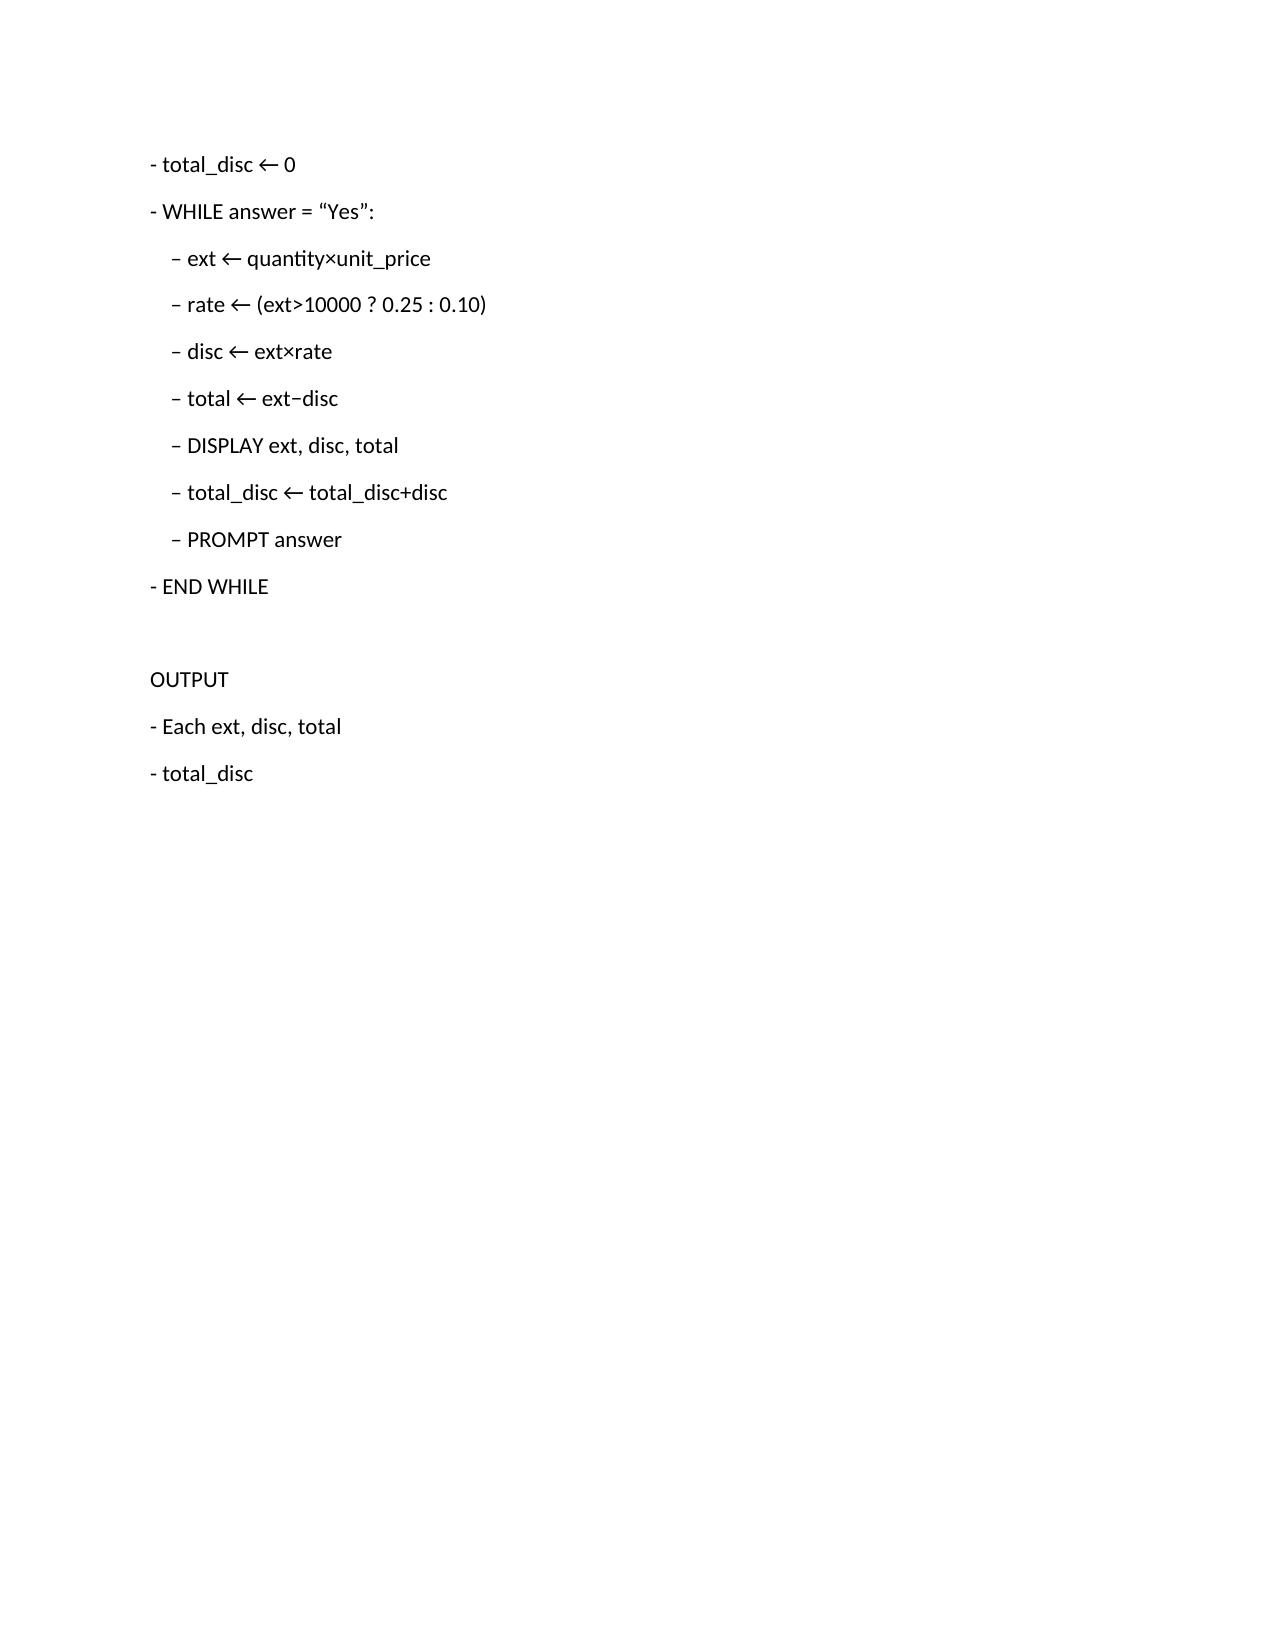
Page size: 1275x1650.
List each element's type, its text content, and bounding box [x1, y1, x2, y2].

text – total_disc ← total_disc+disc [150, 478, 1125, 506]
text - WHILE answer = “Yes”: [150, 197, 1125, 225]
text OUTPUT [150, 666, 1125, 694]
text – ext ← quantity×unit_price [150, 244, 1125, 272]
text – DISPLAY ext, disc, total [150, 431, 1125, 459]
text – disc ← ext×rate [150, 337, 1125, 366]
text – rate ← (ext>10000 ? 0.25 : 0.10) [150, 291, 1125, 319]
text – PROMPT answer [150, 525, 1125, 553]
text - total_disc [150, 759, 1125, 787]
text – total ← ext−disc [150, 384, 1125, 412]
text - Each ext, disc, total [150, 712, 1125, 741]
text - total_disc ← 0 [150, 150, 1125, 178]
text - END WHILE [150, 572, 1125, 600]
